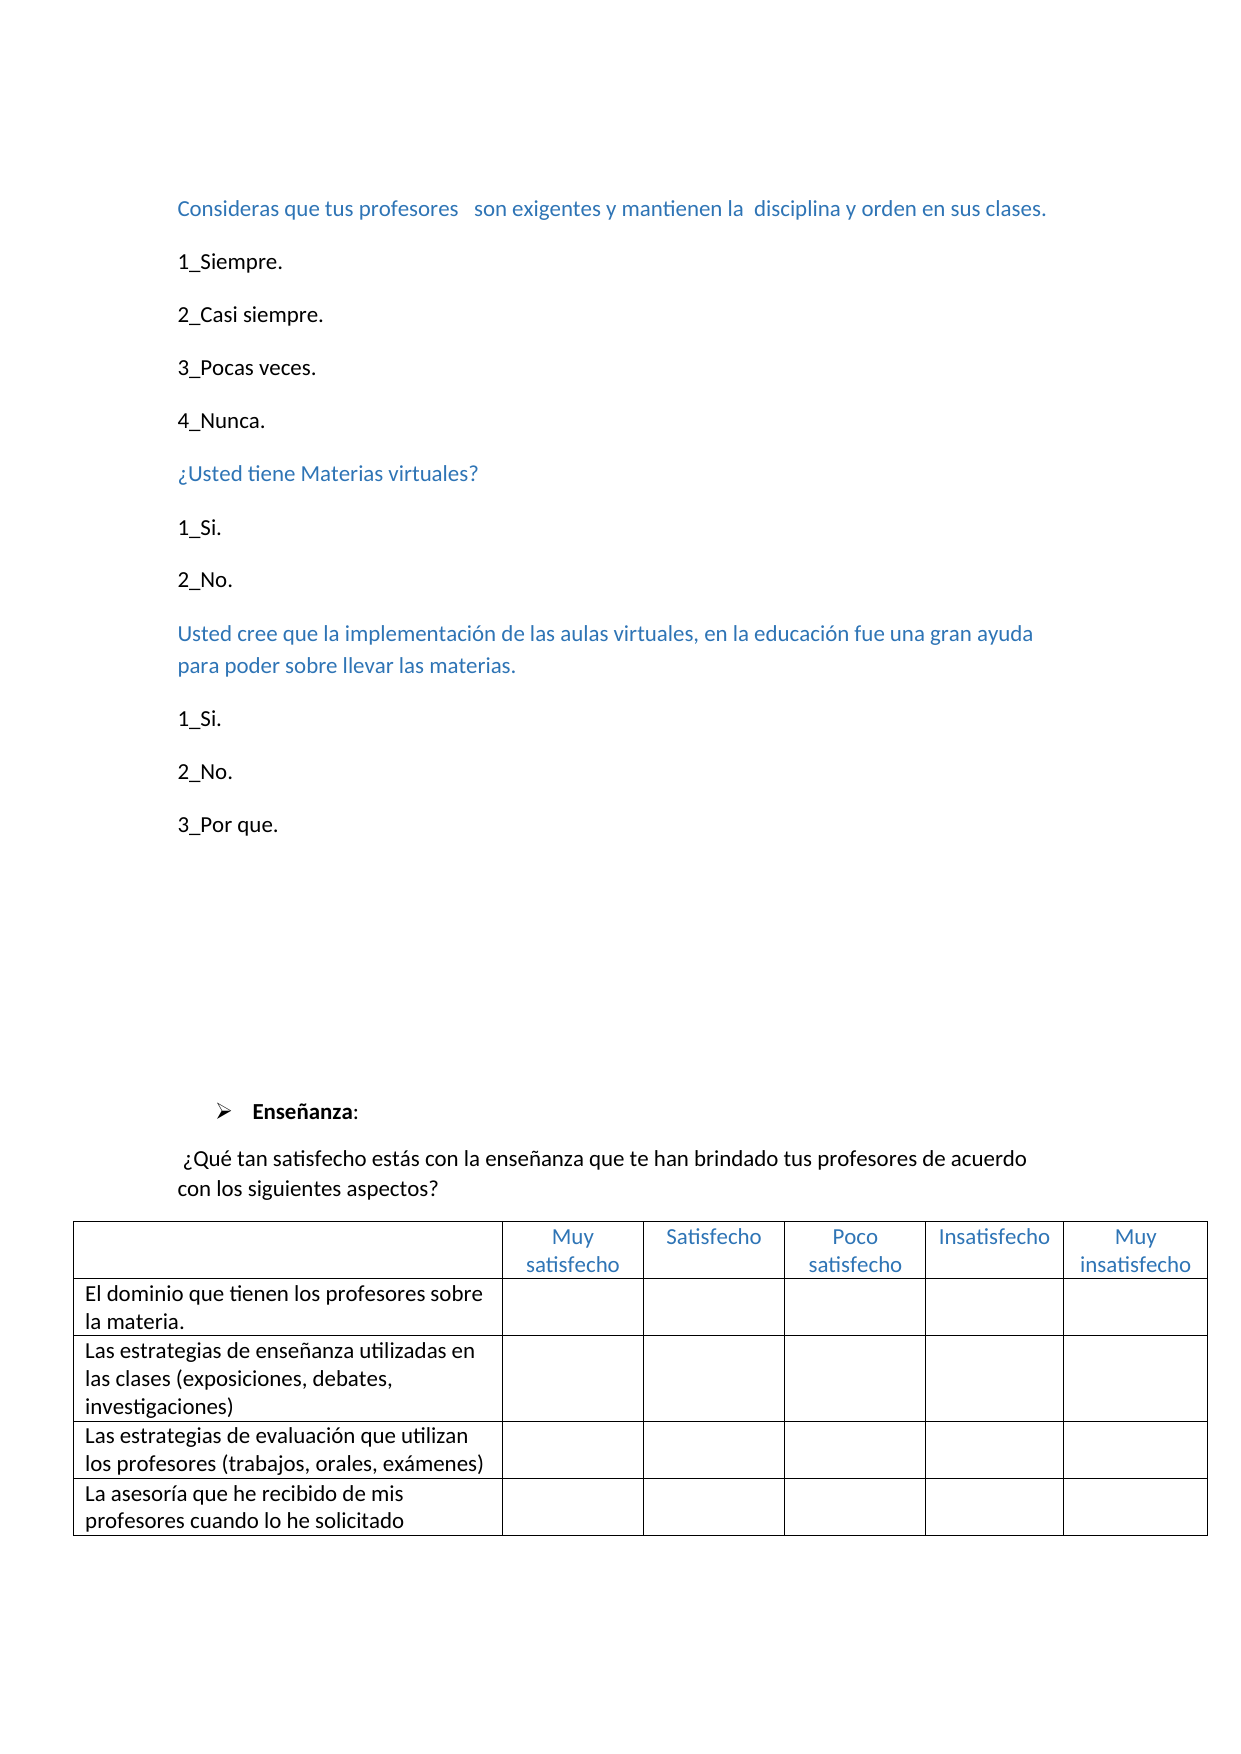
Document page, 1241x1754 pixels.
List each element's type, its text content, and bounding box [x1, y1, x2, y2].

table_cell [1064, 1479, 1207, 1535]
table_cell [926, 1279, 1063, 1335]
table_cell [1064, 1336, 1207, 1421]
table_cell [1064, 1422, 1207, 1478]
table_cell [644, 1279, 784, 1335]
table_cell [644, 1422, 784, 1478]
text 1_Si. [177, 704, 1063, 732]
table_header [74, 1222, 502, 1278]
table_cell [926, 1479, 1063, 1535]
table_cell [503, 1279, 643, 1335]
table_header Satisfecho [644, 1222, 784, 1278]
table_cell [503, 1479, 643, 1535]
table_cell [1064, 1279, 1207, 1335]
text 2_No. [177, 566, 1063, 594]
table_cell [926, 1336, 1063, 1421]
table_cell [785, 1336, 925, 1421]
table_cell [644, 1479, 784, 1535]
list Enseñanza: [215, 1097, 1063, 1125]
table_cell Las estrategias de enseñanza utilizadas en las clases (exposiciones, debates, investigaciones) [74, 1336, 502, 1421]
text 2_No. [177, 757, 1063, 785]
table_cell [785, 1279, 925, 1335]
table_header Muy satisfecho [503, 1222, 643, 1278]
text Consideras que tus profesores son exigentes y mantienen la disciplina y orden en sus clases. [177, 194, 1063, 222]
table_header Insatisfecho [926, 1222, 1063, 1278]
text 1_Si. [177, 513, 1063, 541]
text 3_Pocas veces. [177, 353, 1063, 382]
table_cell [503, 1422, 643, 1478]
text 1_Siempre. [177, 247, 1063, 276]
text Usted cree que la implementación de las aulas virtuales, en la educación fue una gran ayuda para poder sobre llevar las materias. [177, 619, 1063, 679]
text 3_Por que. [177, 810, 1063, 838]
table_cell El dominio que tienen los profesores sobre la materia. [74, 1279, 502, 1335]
table_cell Las estrategias de evaluación que utilizan los profesores (trabajos, orales, exámenes) [74, 1422, 502, 1478]
text ¿Qué tan satisfecho estás con la enseñanza que te han brindado tus profesores de acuerdo con los siguientes aspectos? [177, 1144, 1063, 1202]
table_cell [926, 1422, 1063, 1478]
table_header Poco satisfecho [785, 1222, 925, 1278]
text 4_Nunca. [177, 407, 1063, 434]
table_cell [503, 1336, 643, 1421]
table_cell [785, 1422, 925, 1478]
table_header Muy insatisfecho [1064, 1222, 1207, 1278]
text ¿Usted tiene Materias virtuales? [177, 459, 1063, 488]
table_cell [644, 1336, 784, 1421]
table_cell [785, 1479, 925, 1535]
text 2_Casi siempre. [177, 301, 1063, 328]
table_cell La asesoría que he recibido de mis profesores cuando lo he solicitado [74, 1479, 502, 1535]
